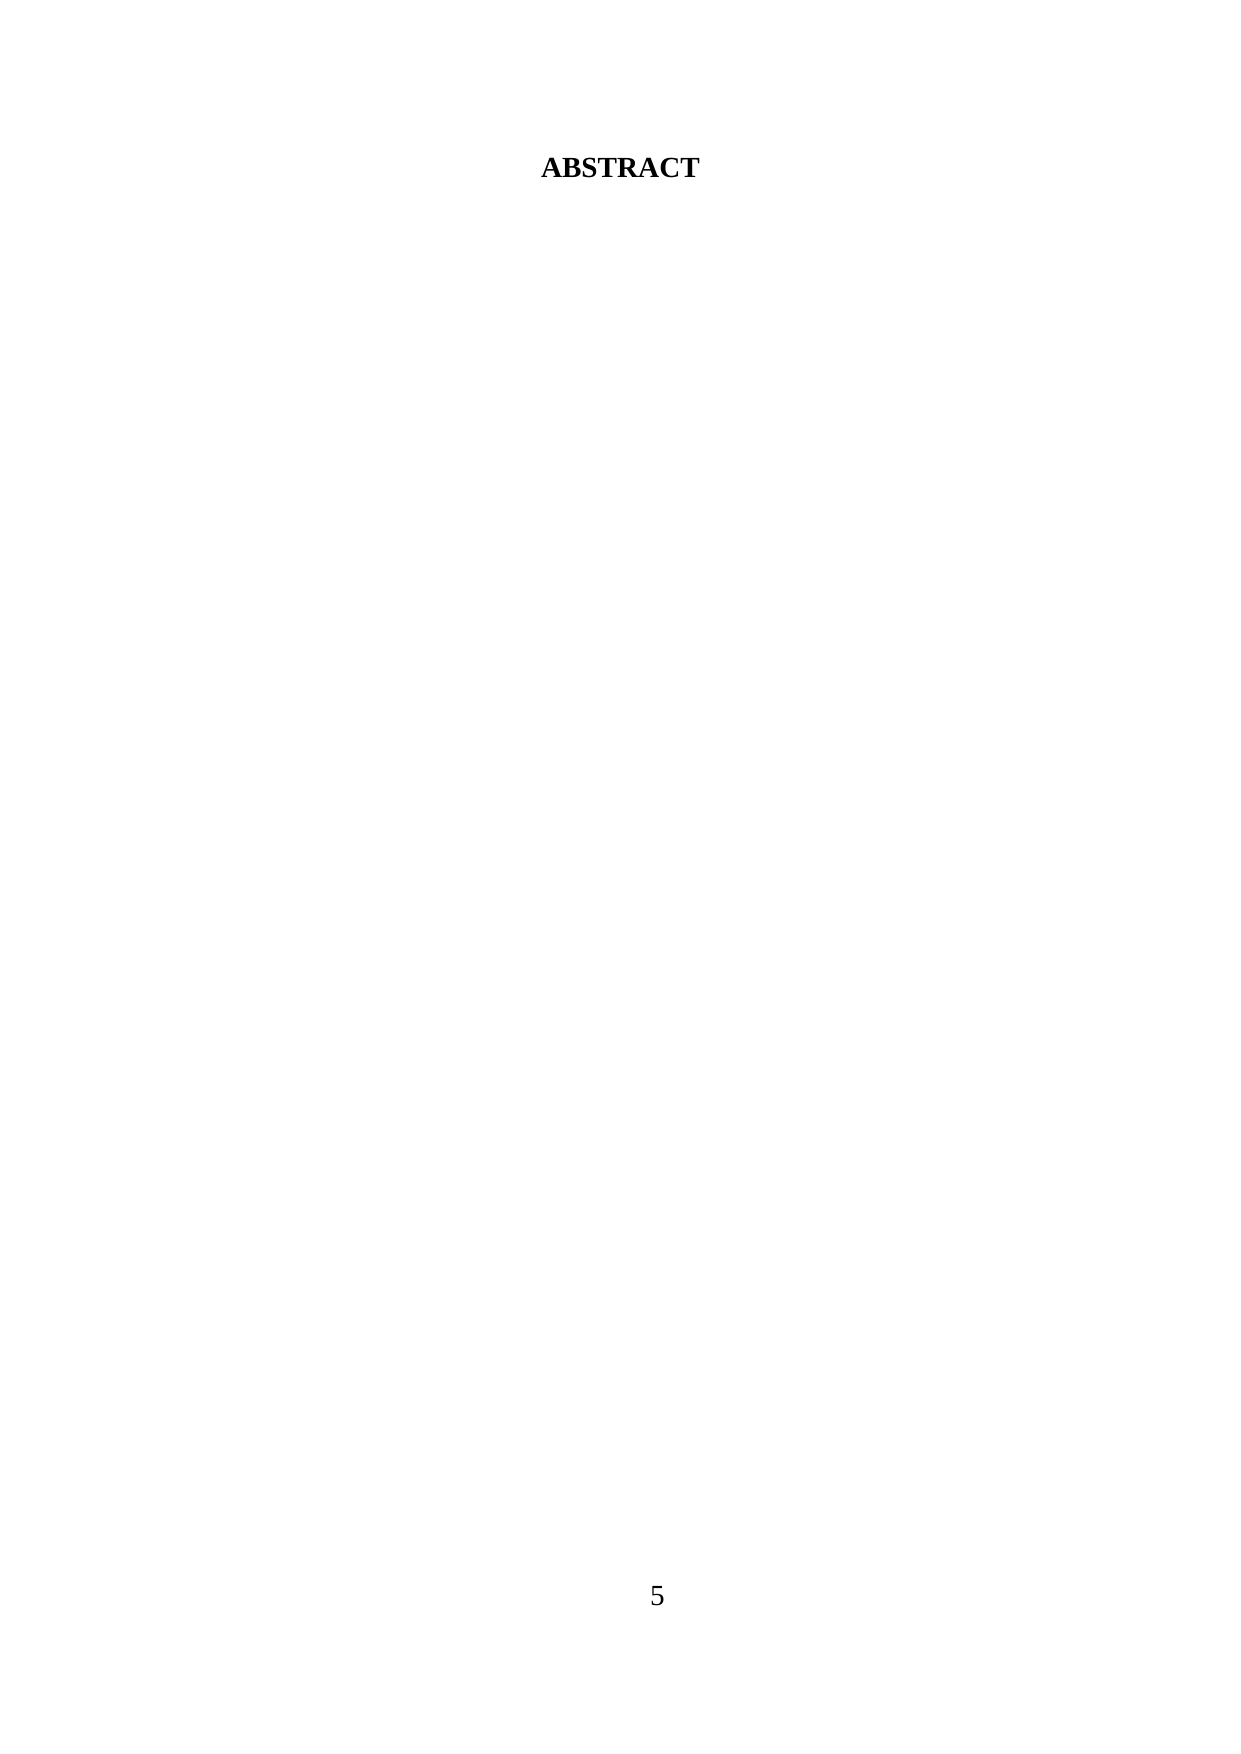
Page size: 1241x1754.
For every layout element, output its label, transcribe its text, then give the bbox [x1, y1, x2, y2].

text ABSTRACT [150, 150, 1090, 183]
